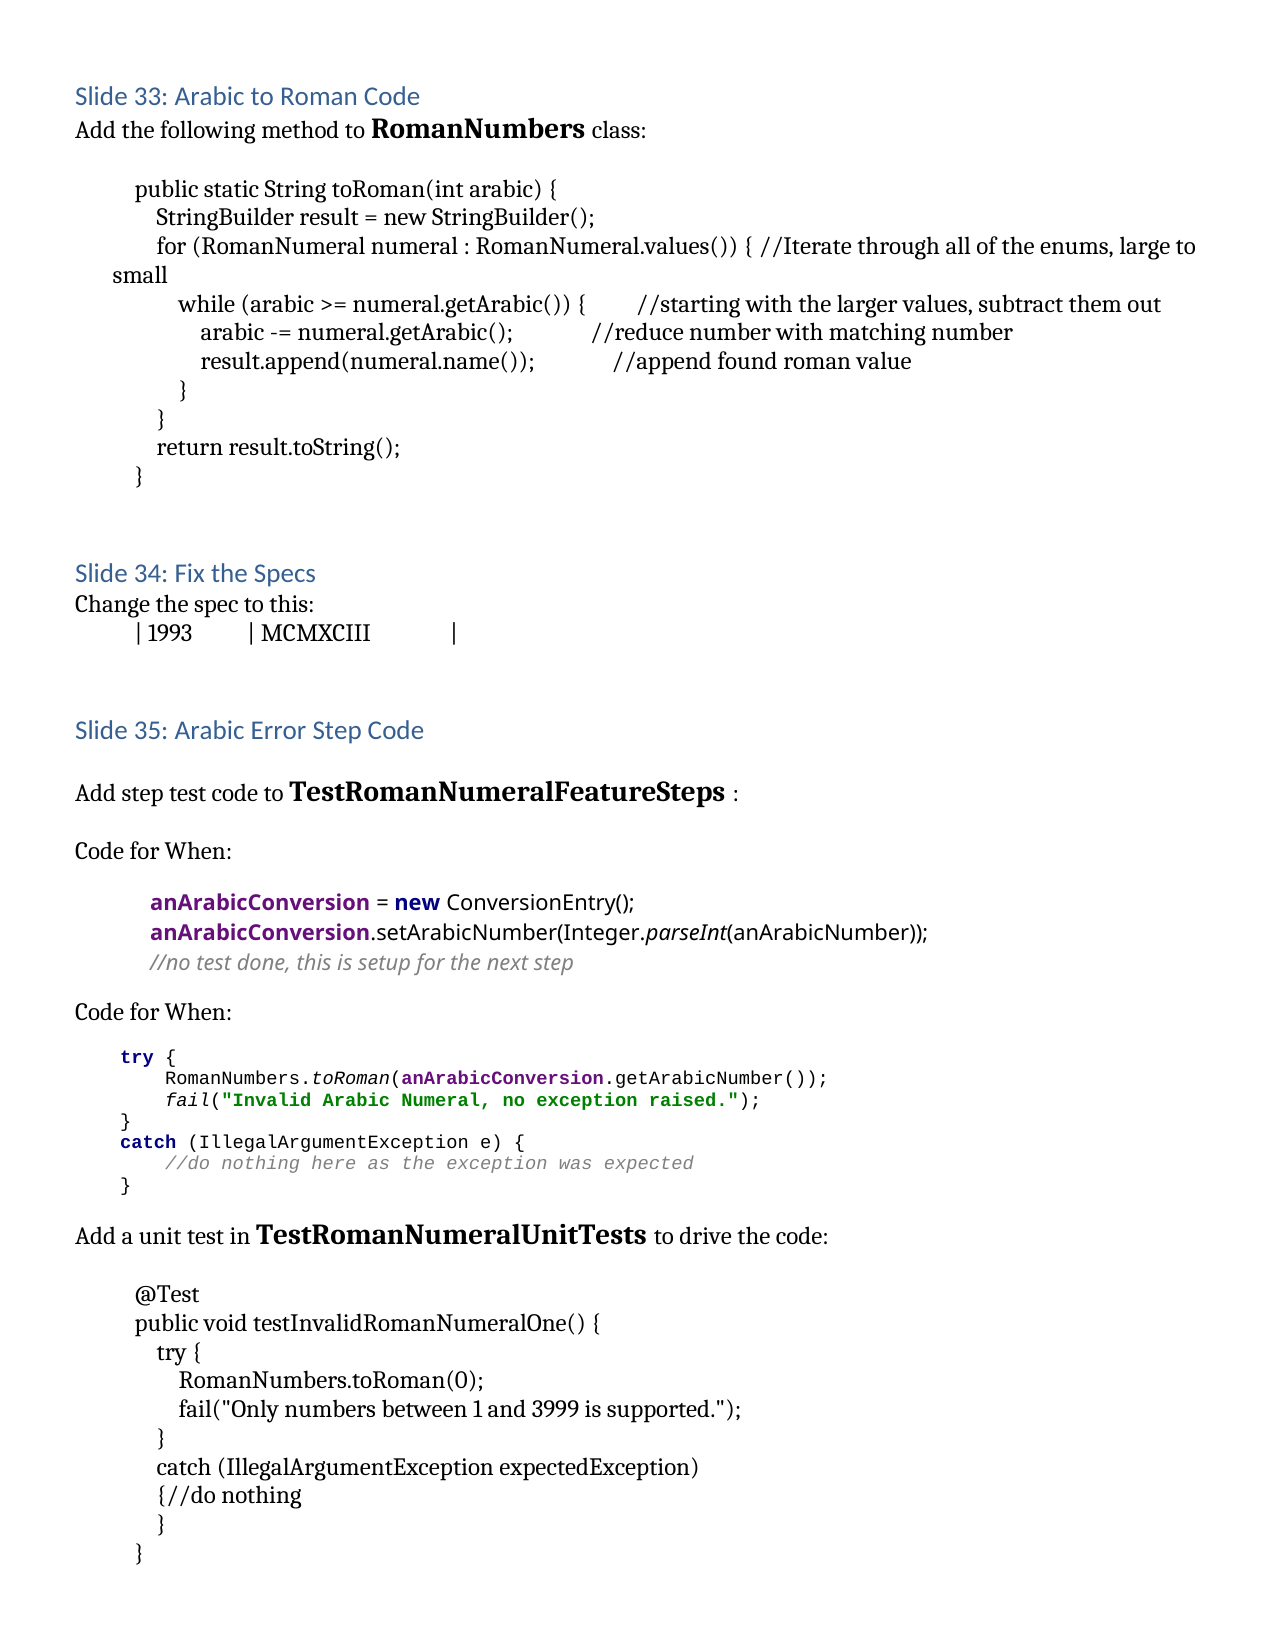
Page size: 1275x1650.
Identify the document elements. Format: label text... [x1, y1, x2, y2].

text for (RomanNumeral numeral : RomanNumeral.values()) { //Iterate through all of the enums, large to small [112, 232, 1200, 289]
text Change the spec to this: [75, 590, 1200, 618]
text result.append(numeral.name()); //append found roman value [112, 347, 1200, 376]
text | 1993 | MCMXCIII | [112, 618, 1200, 647]
text while (arabic >= numeral.getArabic()) { //starting with the larger values, subtract them out [112, 289, 1200, 318]
text Add step test code to TestRomanNumeralFeatureSteps : [75, 775, 1200, 808]
text catch (IllegalArgumentException expectedException) [112, 1453, 1200, 1481]
text } [112, 376, 1200, 404]
text StringBuilder result = new StringBuilder(); [112, 203, 1200, 232]
text } [112, 404, 1200, 433]
text Code for When: [75, 837, 1200, 866]
text try { RomanNumbers.toRoman(anArabicConversion.getArabicNumber()); fail("Invalid Arabic Numeral, no exception raised."); } catch (IllegalArgumentException e) { //do nothing here as the exception was expected } [75, 1027, 1200, 1197]
text {//do nothing [112, 1481, 1200, 1510]
text RomanNumbers.toRoman(0); [112, 1366, 1200, 1395]
text @Test [112, 1280, 1200, 1309]
text } [112, 462, 1200, 491]
subtitle Slide 34: Fix the Specs [75, 557, 1200, 590]
text } [112, 1510, 1200, 1539]
text Add a unit test in TestRomanNumeralUnitTests to drive the code: [75, 1218, 1200, 1251]
text public static String toRoman(int arabic) { [112, 174, 1200, 203]
text public void testInvalidRomanNumeralOne() { [112, 1309, 1200, 1338]
text } [112, 1539, 1200, 1568]
text anArabicConversion = new ConversionEntry(); anArabicConversion.setArabicNumber(Integer.parseInt(anArabicNumber)); //no test done, this is setup for the next step [150, 866, 1200, 977]
text } [112, 1424, 1200, 1453]
text fail("Only numbers between 1 and 3999 is supported."); [112, 1395, 1200, 1424]
subtitle Slide 33: Arabic to Roman Code [75, 79, 1200, 112]
subtitle Slide 35: Arabic Error Step Code [75, 713, 1200, 746]
text try { [112, 1338, 1200, 1366]
text return result.toString(); [112, 433, 1200, 462]
text Add the following method to RomanNumbers class: [75, 112, 1200, 146]
text arabic -= numeral.getArabic(); //reduce number with matching number [112, 318, 1200, 347]
text Code for When: [75, 977, 1200, 1027]
